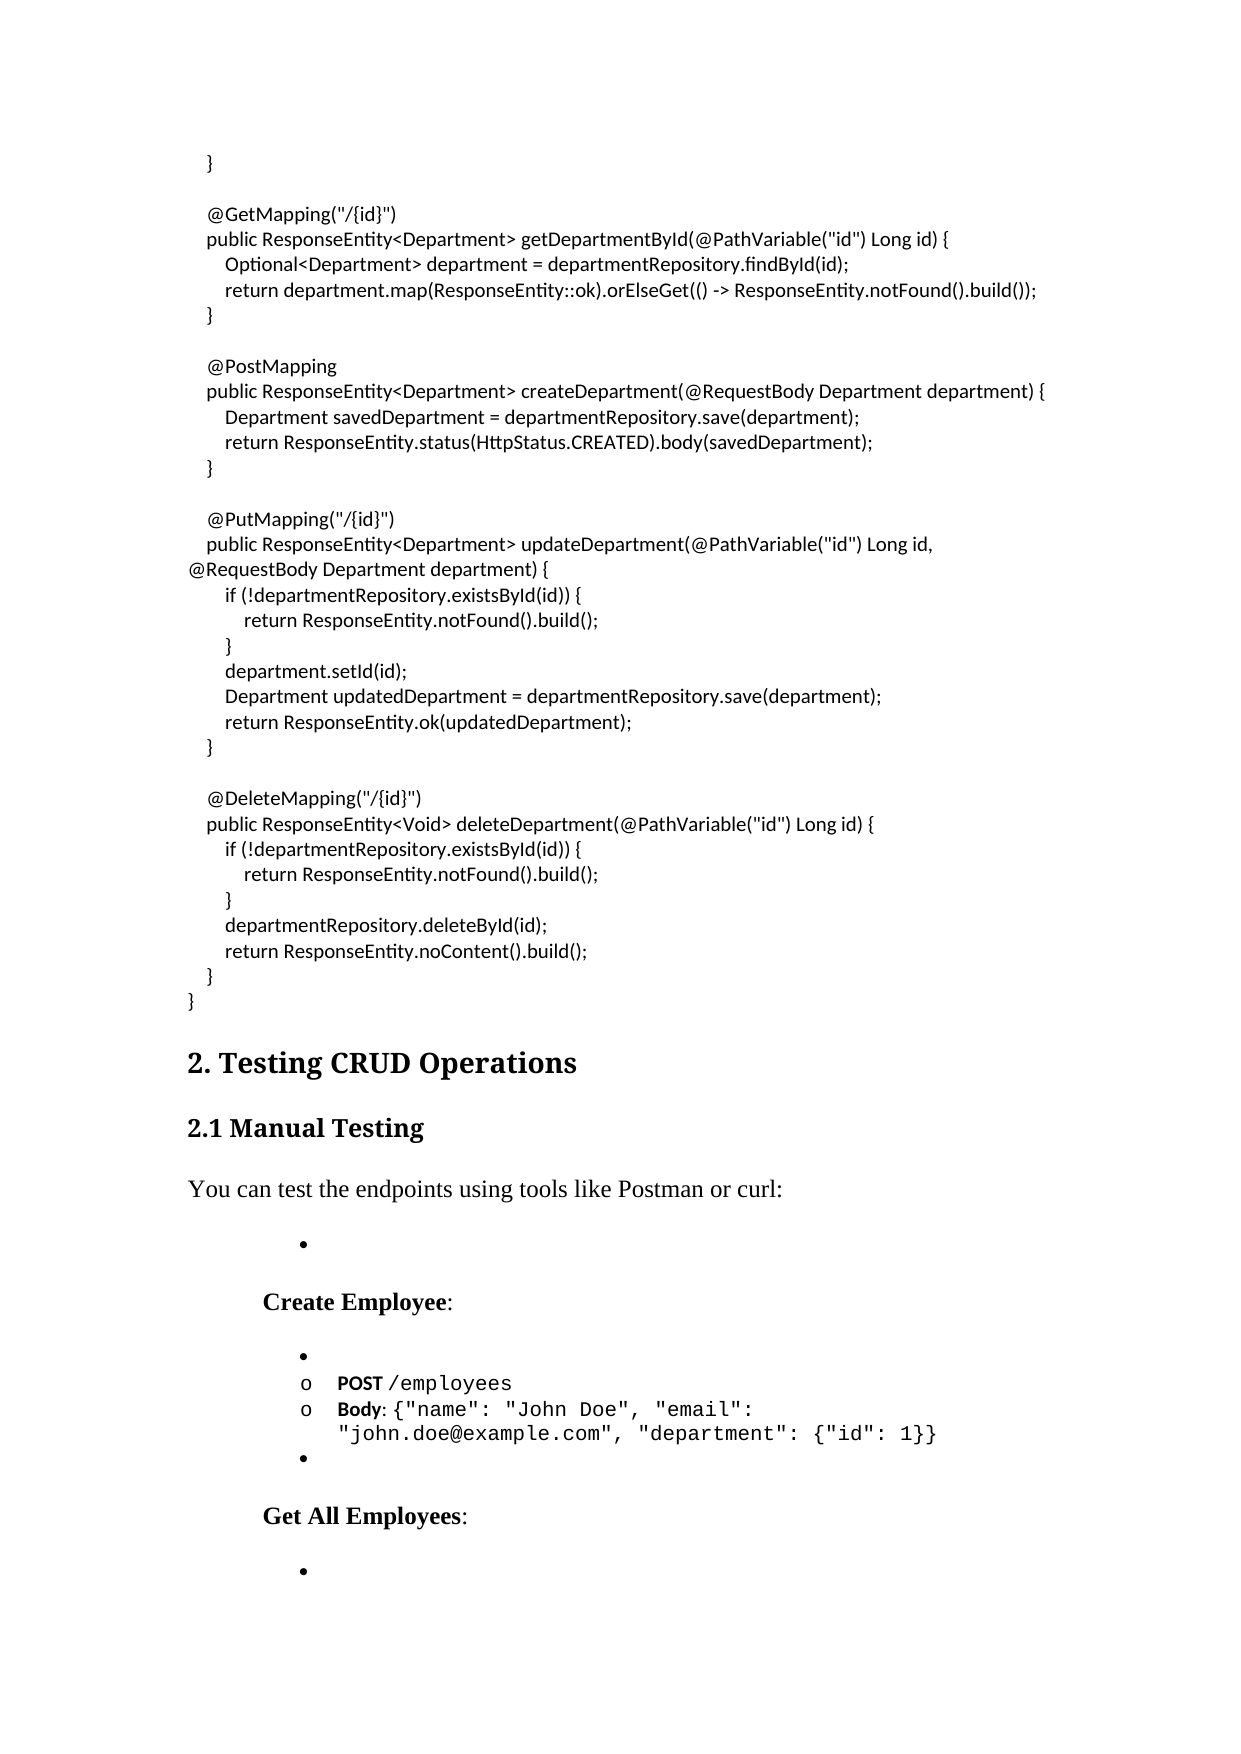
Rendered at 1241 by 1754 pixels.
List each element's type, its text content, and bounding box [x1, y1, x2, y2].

text return ResponseEntity.noContent().build(); [187, 938, 1053, 963]
text You can test the endpoints using tools like Postman or curl: [187, 1174, 1053, 1203]
text public ResponseEntity<Department> createDepartment(@RequestBody Department department) { [187, 379, 1053, 404]
text } [187, 734, 1053, 760]
text } [187, 150, 1053, 175]
text public ResponseEntity<Department> updateDepartment(@PathVariable("id") Long id, @RequestBody Department department) { [187, 531, 1053, 582]
list POST /employees [300, 1370, 1053, 1396]
text Optional<Department> department = departmentRepository.findById(id); [187, 252, 1053, 277]
text @DeleteMapping("/{id}") [187, 785, 1053, 811]
text } [187, 887, 1053, 912]
text Department savedDepartment = departmentRepository.save(department); [187, 404, 1053, 429]
text @PostMapping [187, 353, 1053, 379]
text Department updatedDepartment = departmentRepository.save(department); [187, 684, 1053, 709]
text } [187, 633, 1053, 658]
text public ResponseEntity<Void> deleteDepartment(@PathVariable("id") Long id) { [187, 811, 1053, 836]
text @GetMapping("/{id}") [187, 201, 1053, 226]
text } [187, 963, 1053, 989]
text department.setId(id); [187, 658, 1053, 684]
text public ResponseEntity<Department> getDepartmentById(@PathVariable("id") Long id) { [187, 226, 1053, 252]
text return ResponseEntity.status(HttpStatus.CREATED).body(savedDepartment); [187, 429, 1053, 455]
text return ResponseEntity.notFound().build(); [187, 862, 1053, 887]
text Get All Employees: [262, 1501, 1053, 1530]
subtitle 2.1 Manual Testing [187, 1111, 1053, 1145]
text if (!departmentRepository.existsById(id)) { [187, 582, 1053, 607]
text if (!departmentRepository.existsById(id)) { [187, 836, 1053, 862]
list Body: {"name": "John Doe", "email": "john.doe@example.com", "department": {"id": 1}} [300, 1396, 1053, 1446]
subtitle 2. Testing CRUD Operations [187, 1043, 1053, 1082]
text departmentRepository.deleteById(id); [187, 912, 1053, 938]
text return department.map(ResponseEntity::ok).orElseGet(() -> ResponseEntity.notFound().build()); [187, 277, 1053, 302]
text } [187, 302, 1053, 328]
text } [187, 455, 1053, 480]
text return ResponseEntity.ok(updatedDepartment); [187, 709, 1053, 734]
text Create Employee: [262, 1287, 1053, 1315]
text } [187, 989, 1053, 1014]
text @PutMapping("/{id}") [187, 506, 1053, 531]
text return ResponseEntity.notFound().build(); [187, 607, 1053, 633]
